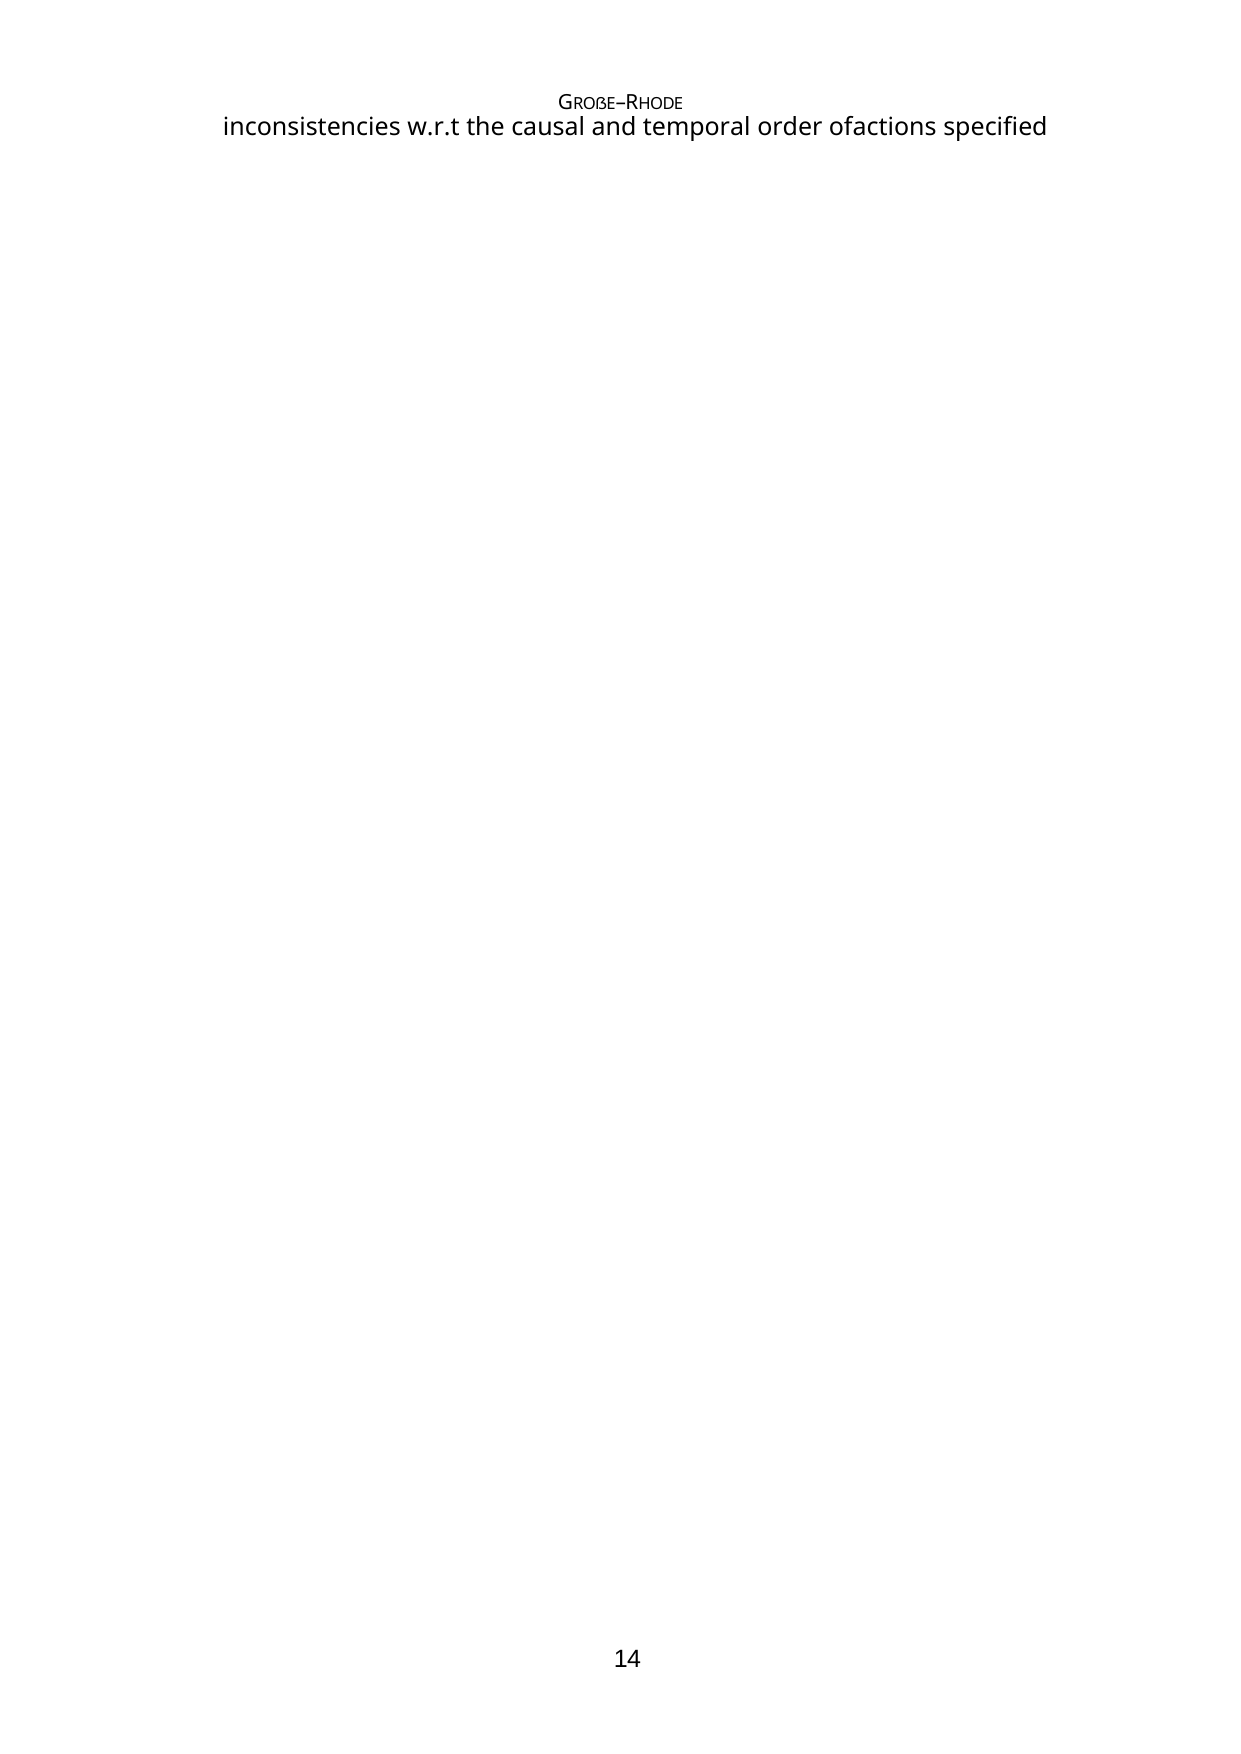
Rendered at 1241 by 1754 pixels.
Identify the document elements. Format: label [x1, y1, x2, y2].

text [223, 112, 1051, 141]
